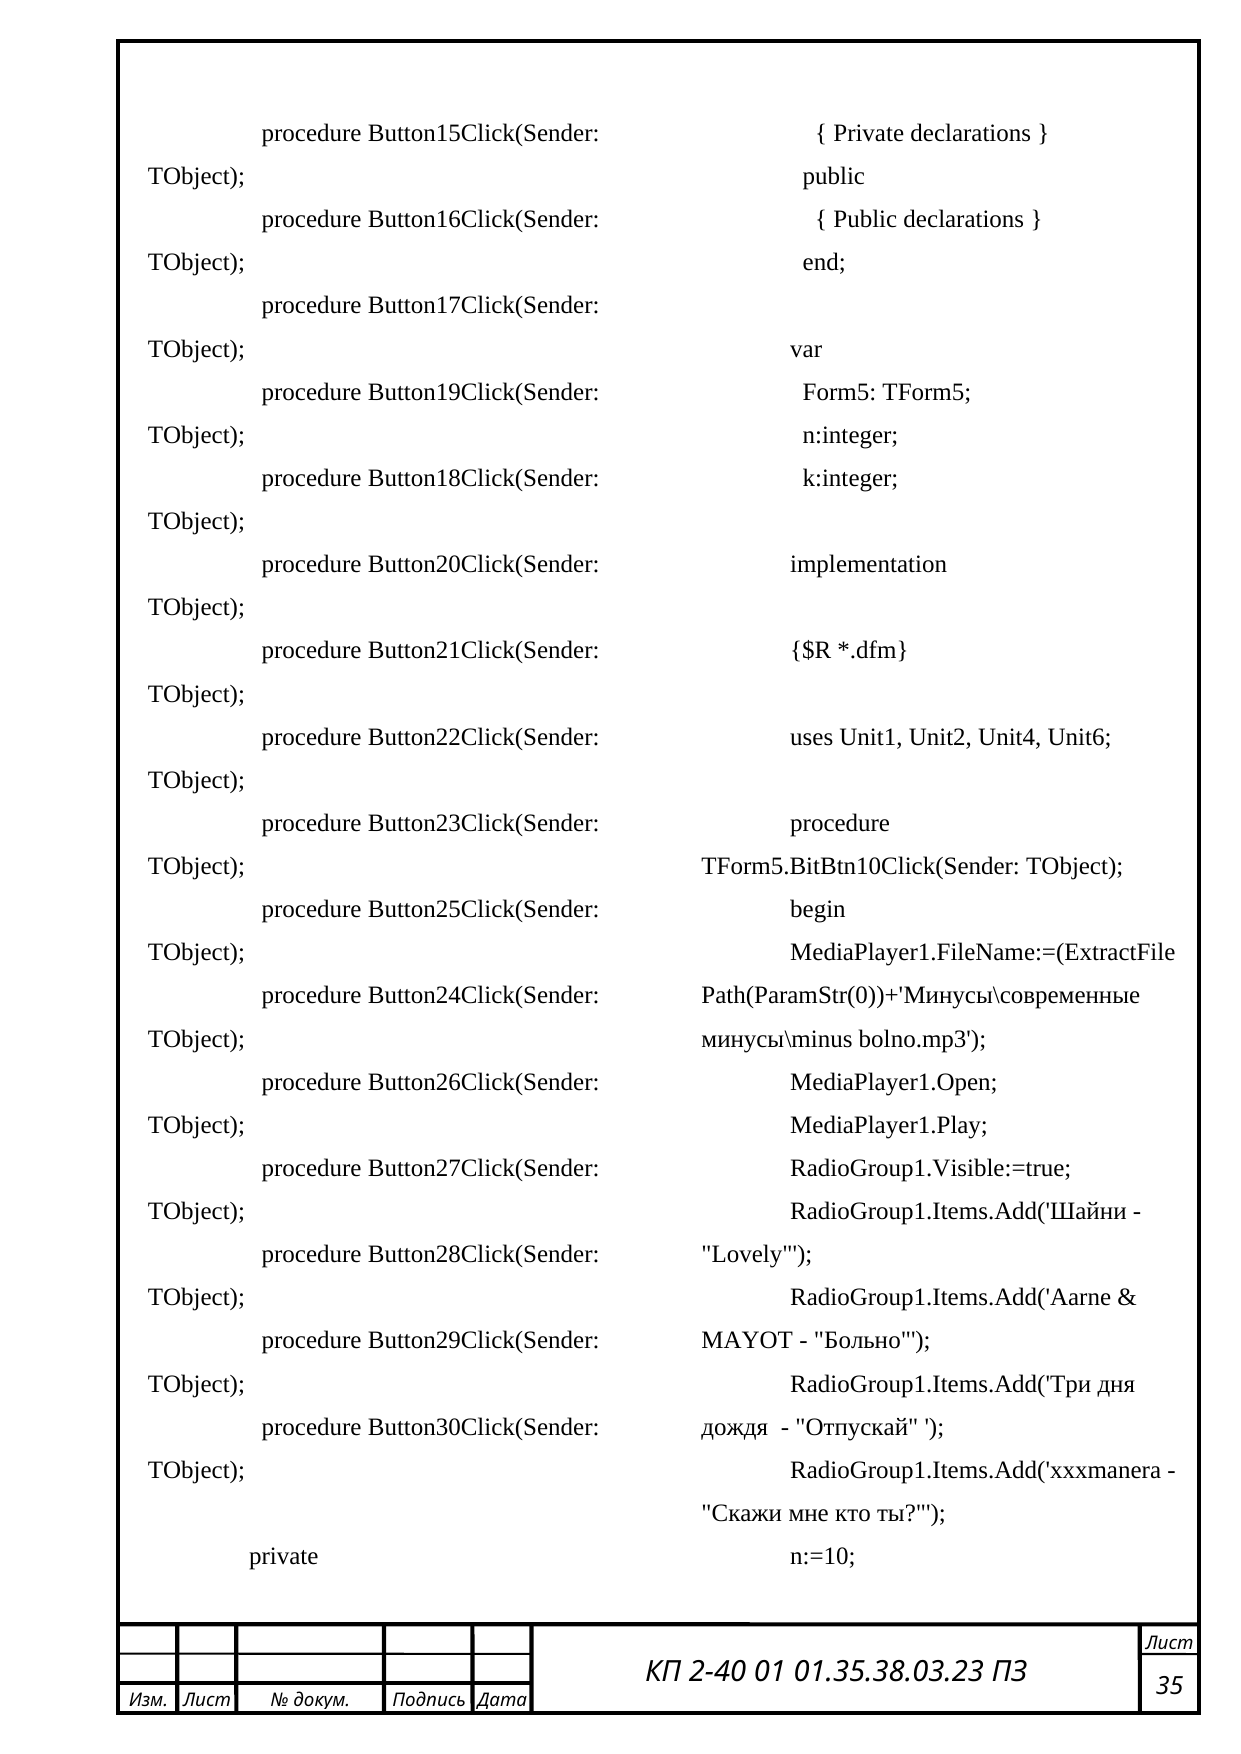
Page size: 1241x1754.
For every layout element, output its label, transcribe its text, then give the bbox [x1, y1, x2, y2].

text procedure Button28Click(Sender: TObject); [148, 1239, 627, 1311]
text RadioGroup1.Items.Add('xxxmanera - "Скажи мне кто ты?"'); [701, 1455, 1181, 1527]
text procedure TForm5.BitBtn10Click(Sender: TObject); [701, 808, 1181, 880]
text procedure Button25Click(Sender: TObject); [148, 894, 627, 966]
text uses Unit1, Unit2, Unit4, Unit6; [701, 722, 1181, 751]
text procedure Button15Click(Sender: TObject); [148, 118, 627, 190]
text end; [701, 247, 1181, 276]
text public [701, 161, 1181, 190]
text procedure Button19Click(Sender: TObject); [148, 377, 627, 449]
text { Private declarations } [701, 118, 1181, 147]
text RadioGroup1.Items.Add('Aarne & MAYOT - "Больно"'); [701, 1282, 1181, 1354]
text implementation [701, 549, 1181, 578]
text RadioGroup1.Items.Add('Три дня дождя - "Отпускай" '); [701, 1369, 1181, 1441]
text procedure Button22Click(Sender: TObject); [148, 722, 627, 794]
text procedure Button26Click(Sender: TObject); [148, 1067, 627, 1139]
text begin [701, 894, 1181, 923]
text MediaPlayer1.Play; [701, 1110, 1181, 1139]
text procedure Button30Click(Sender: TObject); [148, 1412, 627, 1484]
text MediaPlayer1.FileName:=(ExtractFilePath(ParamStr(0))+'Минусы\современные минусы\minus bolno.mp3'); [701, 937, 1181, 1052]
text procedure Button27Click(Sender: TObject); [148, 1153, 627, 1225]
text MediaPlayer1.Open; [701, 1067, 1181, 1096]
text k:integer; [701, 463, 1181, 492]
text n:=10; [701, 1541, 1181, 1570]
text Form5: TForm5; [701, 377, 1181, 406]
text RadioGroup1.Visible:=true; [701, 1153, 1181, 1182]
text var [701, 334, 1181, 362]
text n:integer; [701, 420, 1181, 449]
text RadioGroup1.Items.Add('Шайни - "Lovely"'); [701, 1196, 1181, 1268]
text { Public declarations } [701, 204, 1181, 233]
text procedure Button16Click(Sender: TObject); [148, 204, 627, 276]
text procedure Button23Click(Sender: TObject); [148, 808, 627, 880]
text procedure Button24Click(Sender: TObject); [148, 981, 627, 1052]
text procedure Button21Click(Sender: TObject); [148, 636, 627, 707]
text procedure Button17Click(Sender: TObject); [148, 291, 627, 362]
text procedure Button20Click(Sender: TObject); [148, 549, 627, 621]
text procedure Button18Click(Sender: TObject); [148, 463, 627, 535]
text procedure Button29Click(Sender: TObject); [148, 1326, 627, 1397]
text {$R *.dfm} [701, 636, 1181, 664]
text private [148, 1541, 627, 1570]
